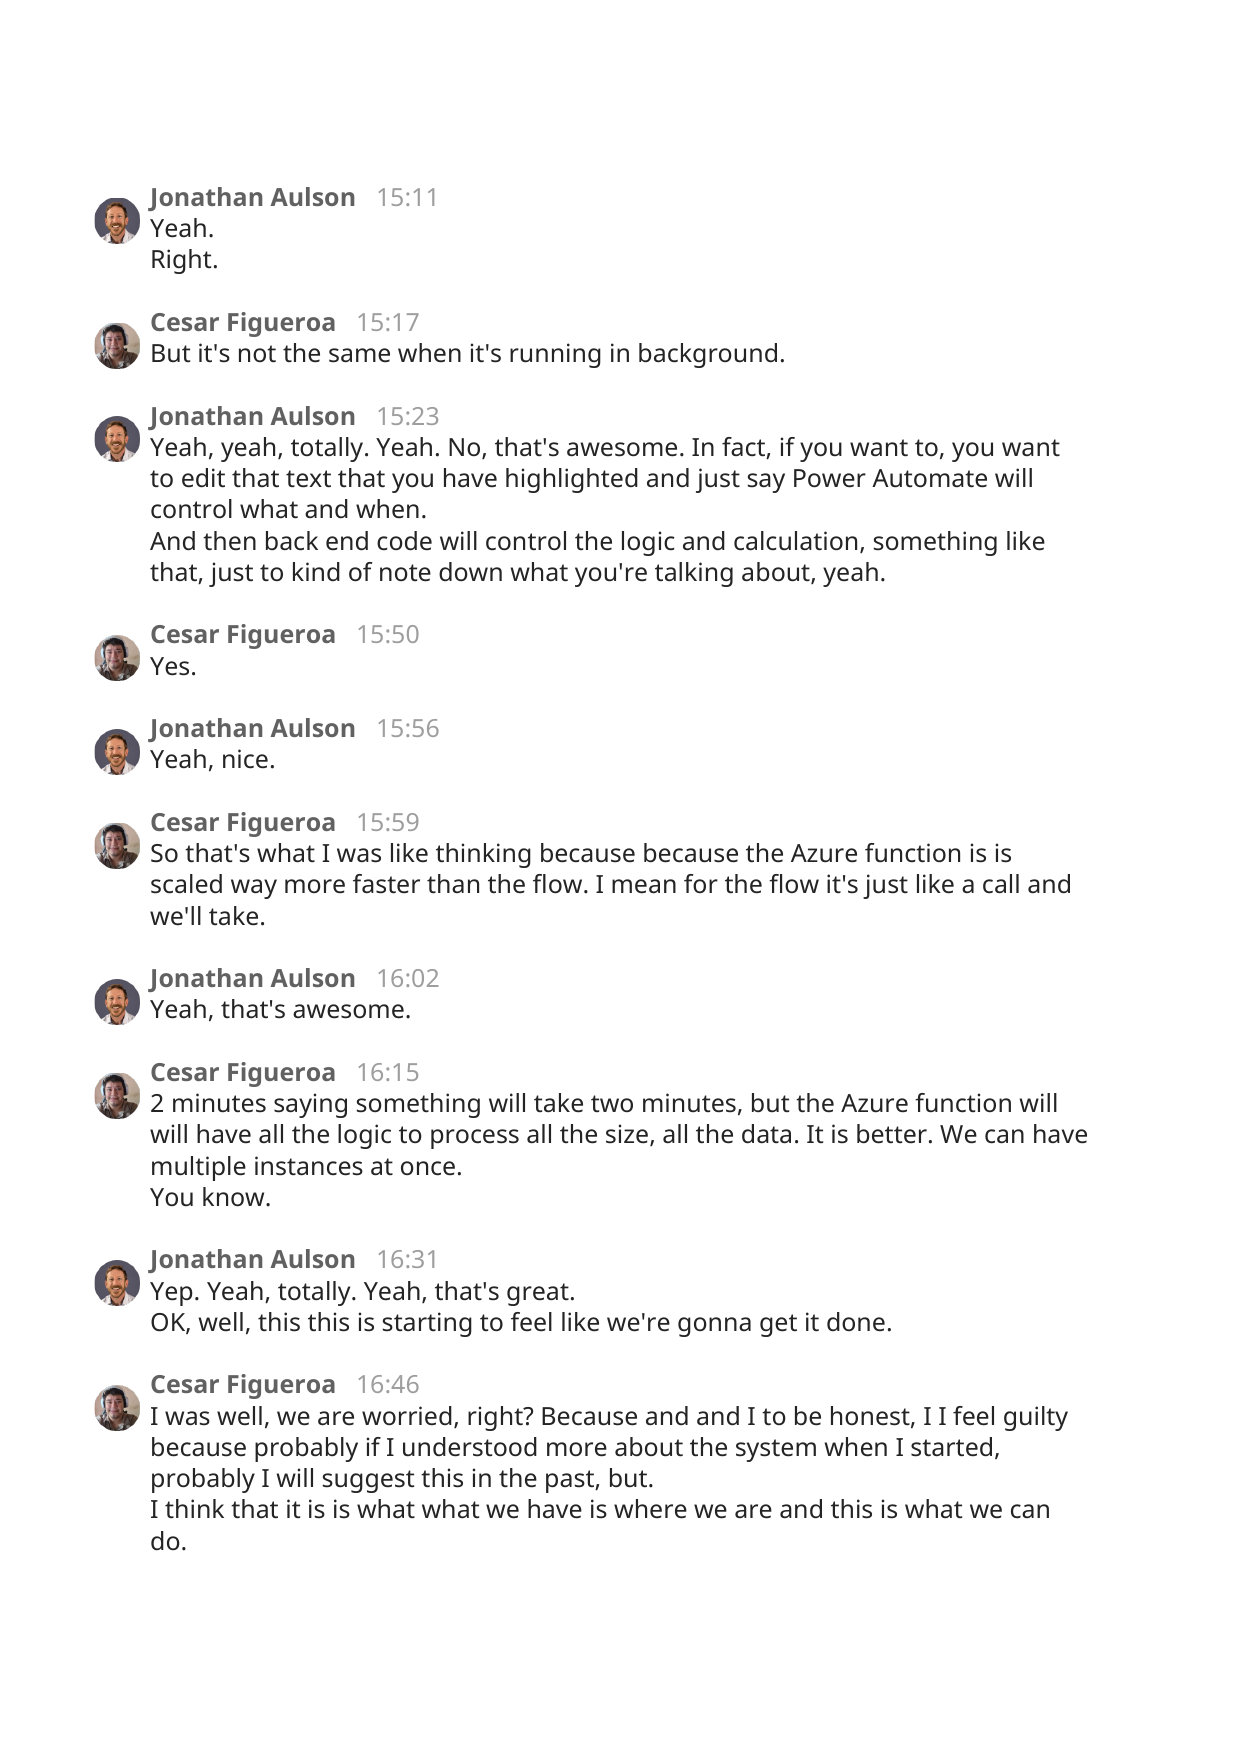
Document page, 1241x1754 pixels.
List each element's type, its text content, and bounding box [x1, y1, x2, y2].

picture [94, 323, 140, 369]
picture [94, 416, 140, 462]
picture [94, 198, 140, 244]
text Cesar Figueroa 15:59 So that's what I was like thinking because because the Azure function is is scaled way more faster than the flow. I mean for the flow it's just like a call and we'll take. [150, 775, 1090, 931]
picture [94, 1260, 140, 1306]
text Cesar Figueroa 15:17 But it's not the same when it's running in background. [150, 275, 1090, 369]
picture [94, 1073, 140, 1119]
text Cesar Figueroa 15:50 Yes. [150, 587, 1090, 681]
picture [94, 635, 140, 681]
text Jonathan Aulson 16:31 Yep. Yeah, totally. Yeah, that's great. OK, well, this this is starting to feel like we're gonna get it done. [150, 1212, 1090, 1337]
text Cesar Figueroa 16:15 2 minutes saying something will take two minutes, but the Azure function will will have all the logic to process all the size, all the data. It is better. We can have multiple instances at once. You know. [150, 1025, 1090, 1212]
text Jonathan Aulson 15:23 Yeah, yeah, totally. Yeah. No, that's awesome. In fact, if you want to, you want to edit that text that you have highlighted and just say Power Automate will control what and when. And then back end code will control the logic and calculation, something like that, just to kind of note down what you're talking about, yeah. [150, 369, 1090, 587]
picture [94, 1385, 140, 1431]
picture [94, 979, 140, 1025]
text Jonathan Aulson 15:56 Yeah, nice. [150, 681, 1090, 775]
text Jonathan Aulson 16:02 Yeah, that's awesome. [150, 931, 1090, 1025]
text Jonathan Aulson 15:11 Yeah. Right. [150, 150, 1090, 275]
picture [94, 823, 140, 869]
picture [94, 729, 140, 775]
text Cesar Figueroa 16:46 I was well, we are worried, right? Because and and I to be honest, I I feel guilty because probably if I understood more about the system when I started, probably I will suggest this in the past, but. I think that it is is what what we have is where we are and this is what we can do. [150, 1337, 1090, 1556]
